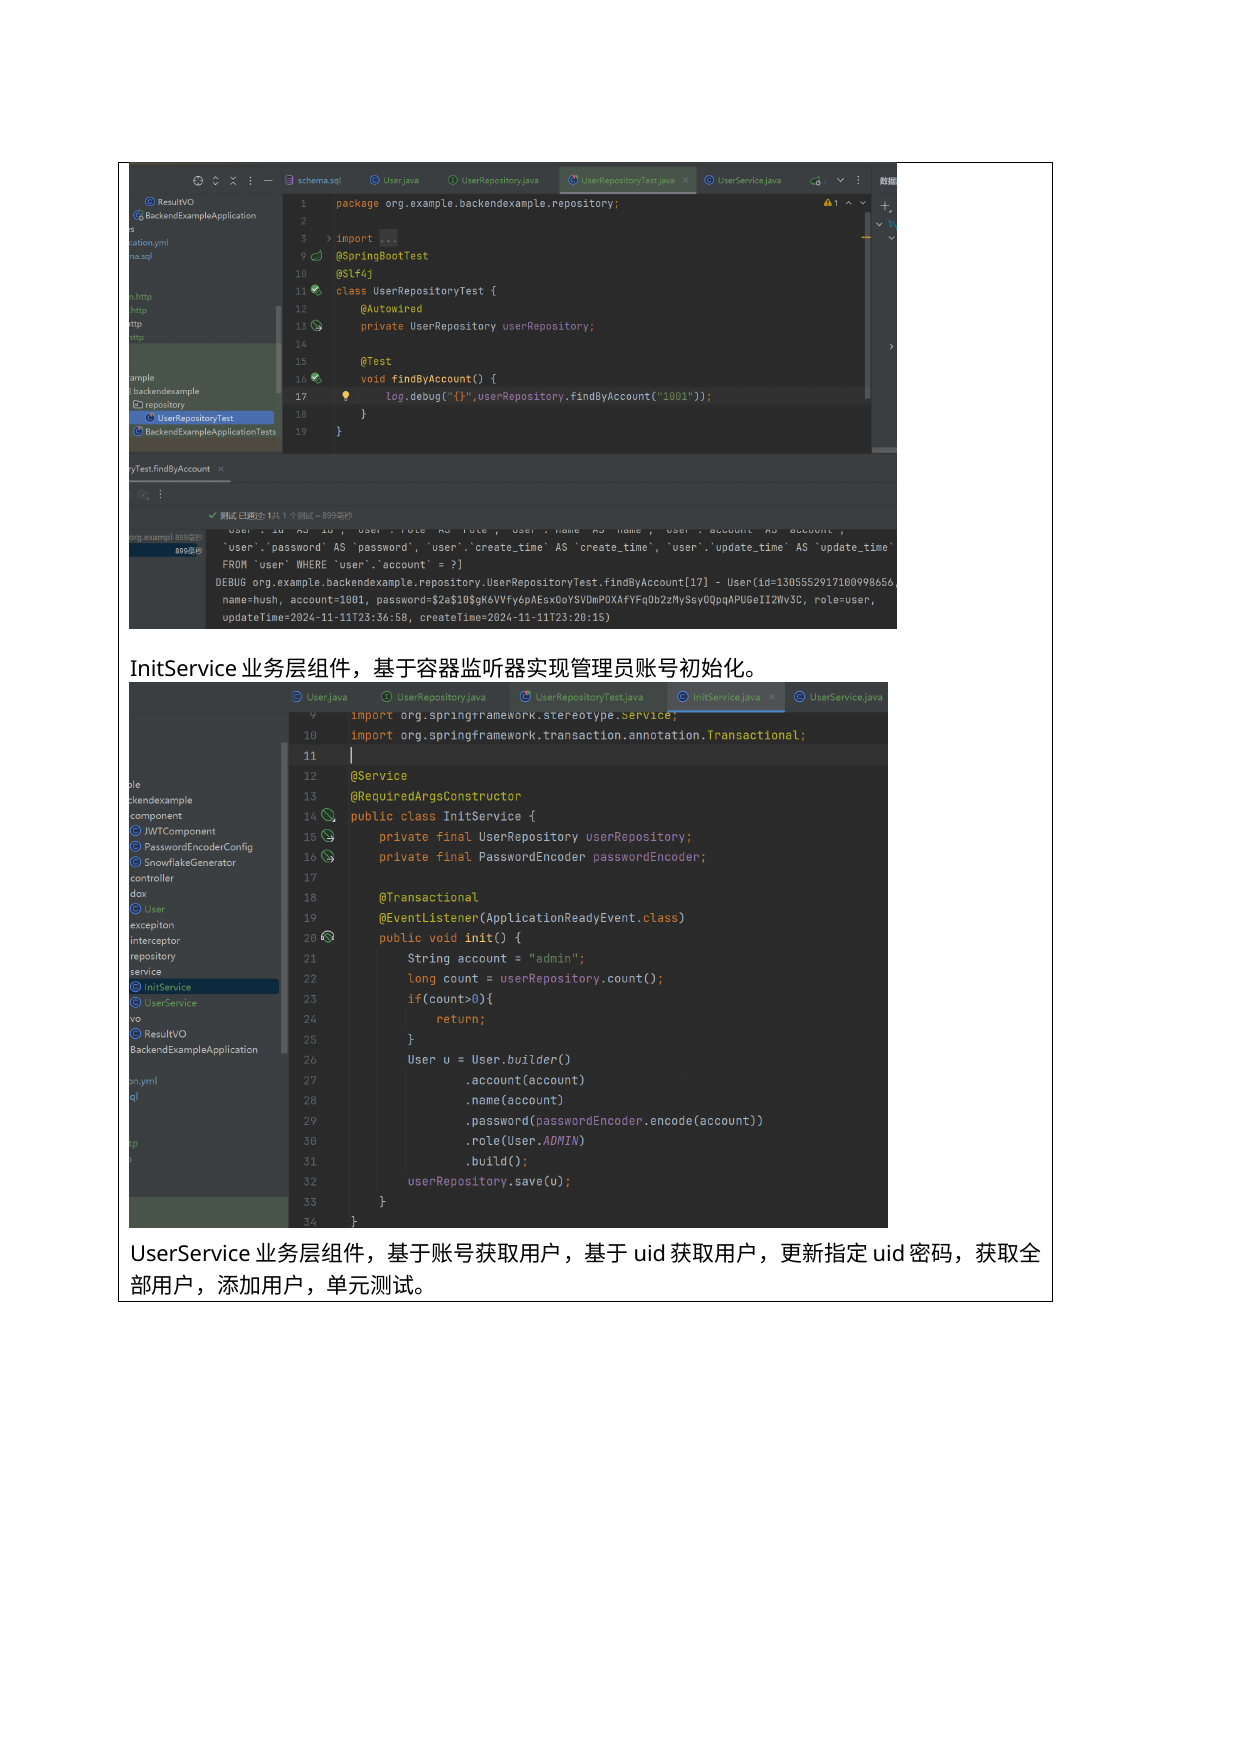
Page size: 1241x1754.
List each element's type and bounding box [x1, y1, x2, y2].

picture [129, 682, 888, 1228]
table_cell [119, 163, 1052, 1301]
picture [129, 162, 897, 629]
